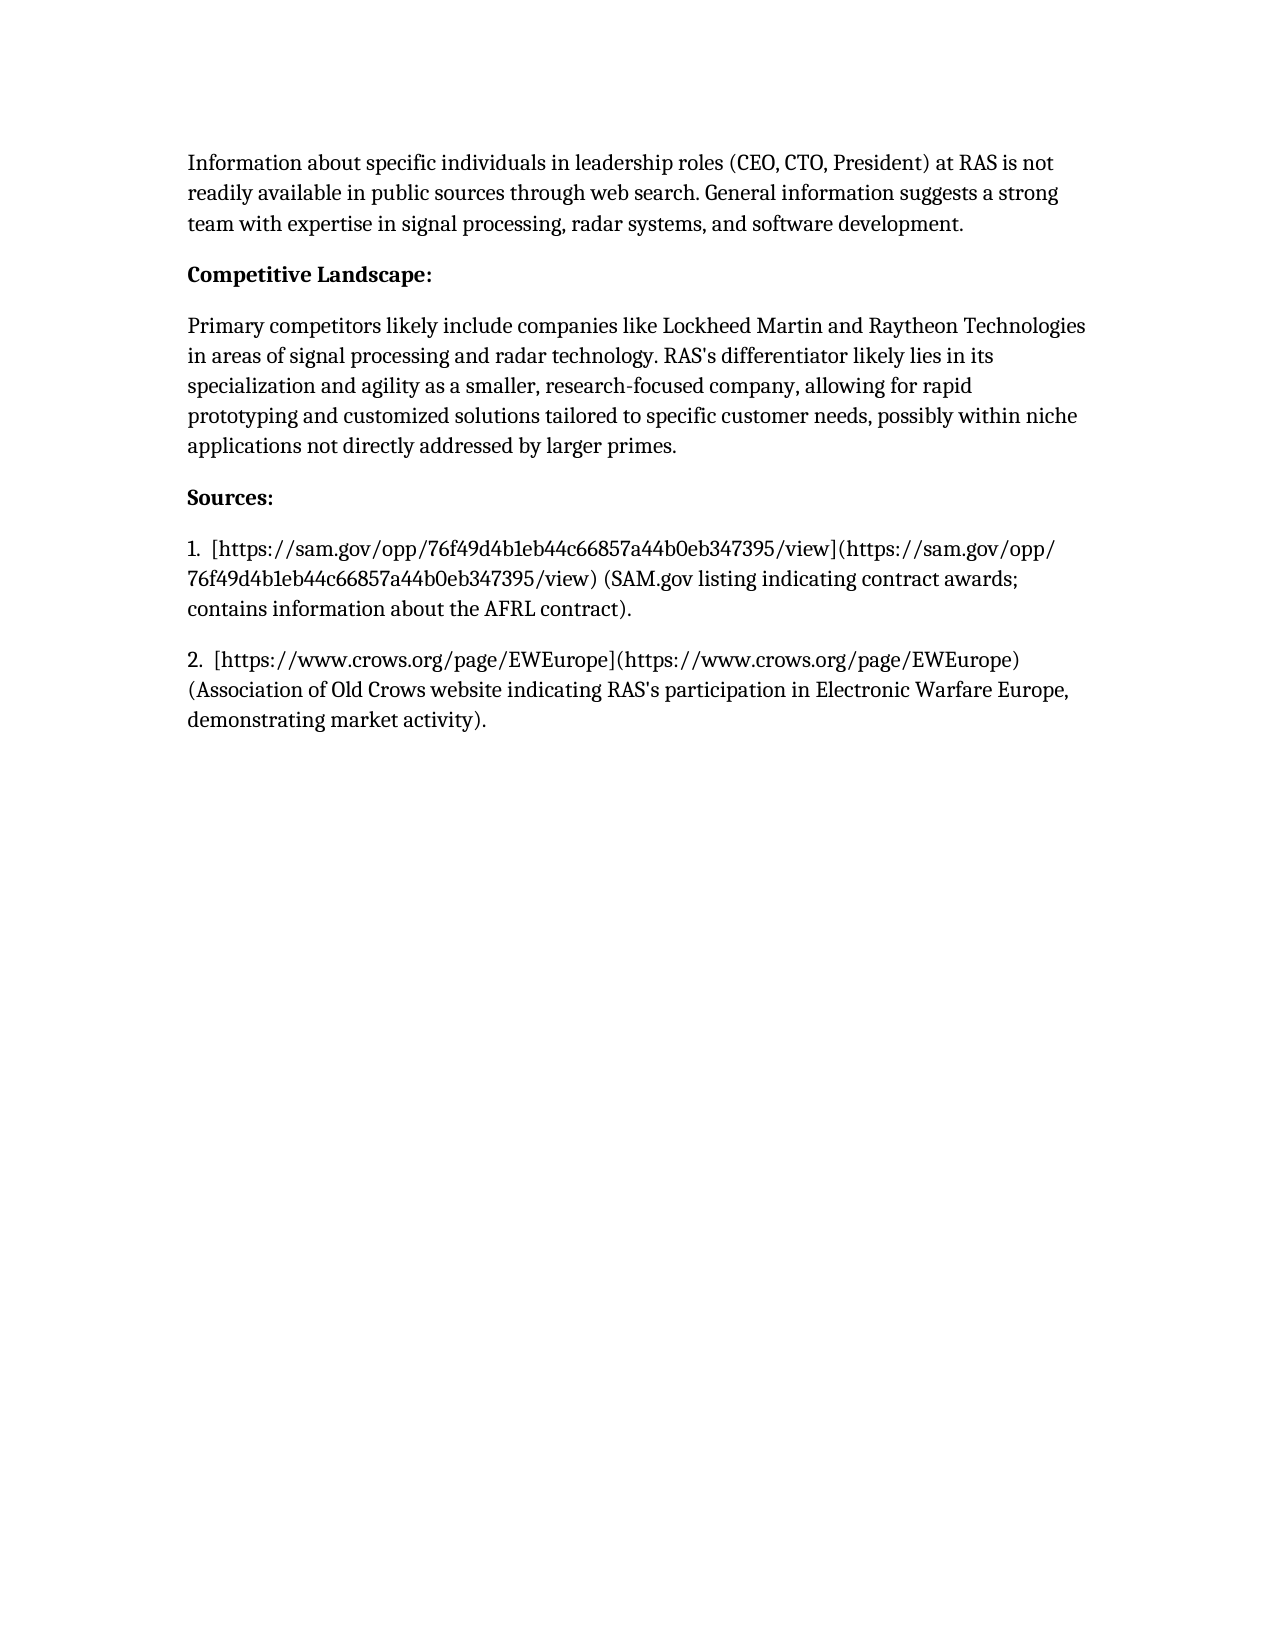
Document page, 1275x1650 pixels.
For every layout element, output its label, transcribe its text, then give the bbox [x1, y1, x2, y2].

text Competitive Landscape: [187, 261, 1087, 288]
text Primary competitors likely include companies like Lockheed Martin and Raytheon Technologies in areas of signal processing and radar technology. RAS's differentiator likely lies in its specialization and agility as a smaller, research-focused company, allowing for rapid prototyping and customized solutions tailored to specific customer needs, possibly within niche applications not directly addressed by larger primes. [187, 312, 1087, 460]
text Sources: [187, 484, 1087, 511]
text 2. [https://www.crows.org/page/EWEurope](https://www.crows.org/page/EWEurope) (Association of Old Crows website indicating RAS's participation in Electronic Warfare Europe, demonstrating market activity). [187, 647, 1087, 734]
text Information about specific individuals in leadership roles (CEO, CTO, President) at RAS is not readily available in public sources through web search. General information suggests a strong team with expertise in signal processing, radar systems, and software development. [187, 150, 1087, 237]
text 1. [https://sam.gov/opp/76f49d4b1eb44c66857a44b0eb347395/view](https://sam.gov/opp/76f49d4b1eb44c66857a44b0eb347395/view) (SAM.gov listing indicating contract awards; contains information about the AFRL contract). [187, 535, 1087, 622]
